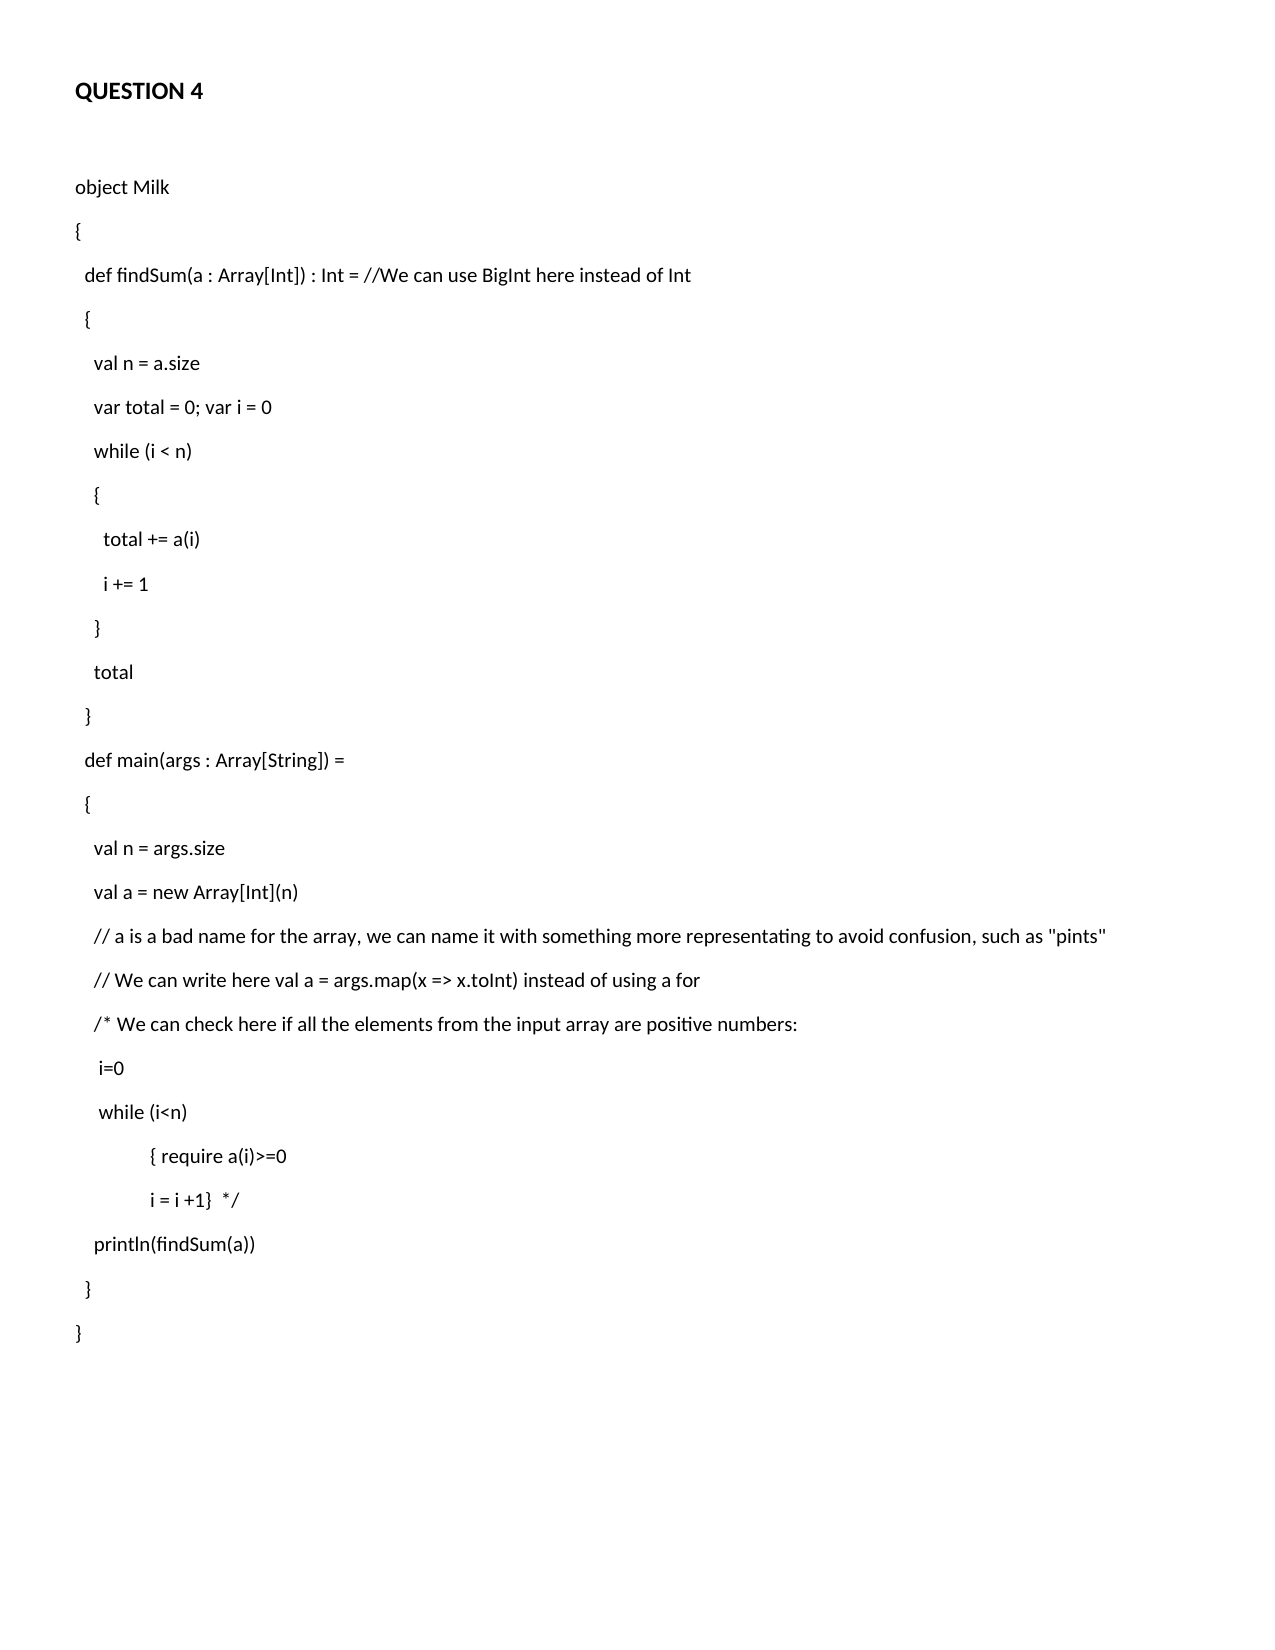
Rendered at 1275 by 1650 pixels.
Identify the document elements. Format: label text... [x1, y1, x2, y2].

text object Milk [75, 174, 1200, 199]
text val n = a.size [75, 350, 1200, 376]
text } [75, 1276, 1200, 1301]
text } [75, 1320, 1200, 1345]
text { [75, 483, 1200, 508]
text i += 1 [75, 571, 1200, 596]
text total += a(i) [75, 527, 1200, 552]
text i=0 [75, 1055, 1200, 1081]
text // a is a bad name for the array, we can name it with something more representating to avoid confusion, such as "pints" [75, 923, 1200, 949]
text total [75, 659, 1200, 684]
text } [75, 615, 1200, 640]
text def findSum(a : Array[Int]) : Int = //We can use BigInt here instead of Int [75, 262, 1200, 288]
text { [75, 218, 1200, 244]
text while (i<n) [75, 1099, 1200, 1125]
text { [75, 791, 1200, 816]
text i = i +1} */ [75, 1188, 1200, 1213]
text QUESTION 4 [75, 75, 1200, 106]
text } [75, 703, 1200, 728]
text println(findSum(a)) [75, 1232, 1200, 1257]
text def main(args : Array[String]) = [75, 747, 1200, 772]
text /* We can check here if all the elements from the input array are positive numbers: [75, 1011, 1200, 1037]
text var total = 0; var i = 0 [75, 394, 1200, 420]
text // We can write here val a = args.map(x => x.toInt) instead of using a for [75, 967, 1200, 993]
text { [75, 306, 1200, 332]
text val a = new Array[Int](n) [75, 879, 1200, 904]
text val n = args.size [75, 835, 1200, 861]
text { require a(i)>=0 [75, 1143, 1200, 1169]
text while (i < n) [75, 438, 1200, 464]
